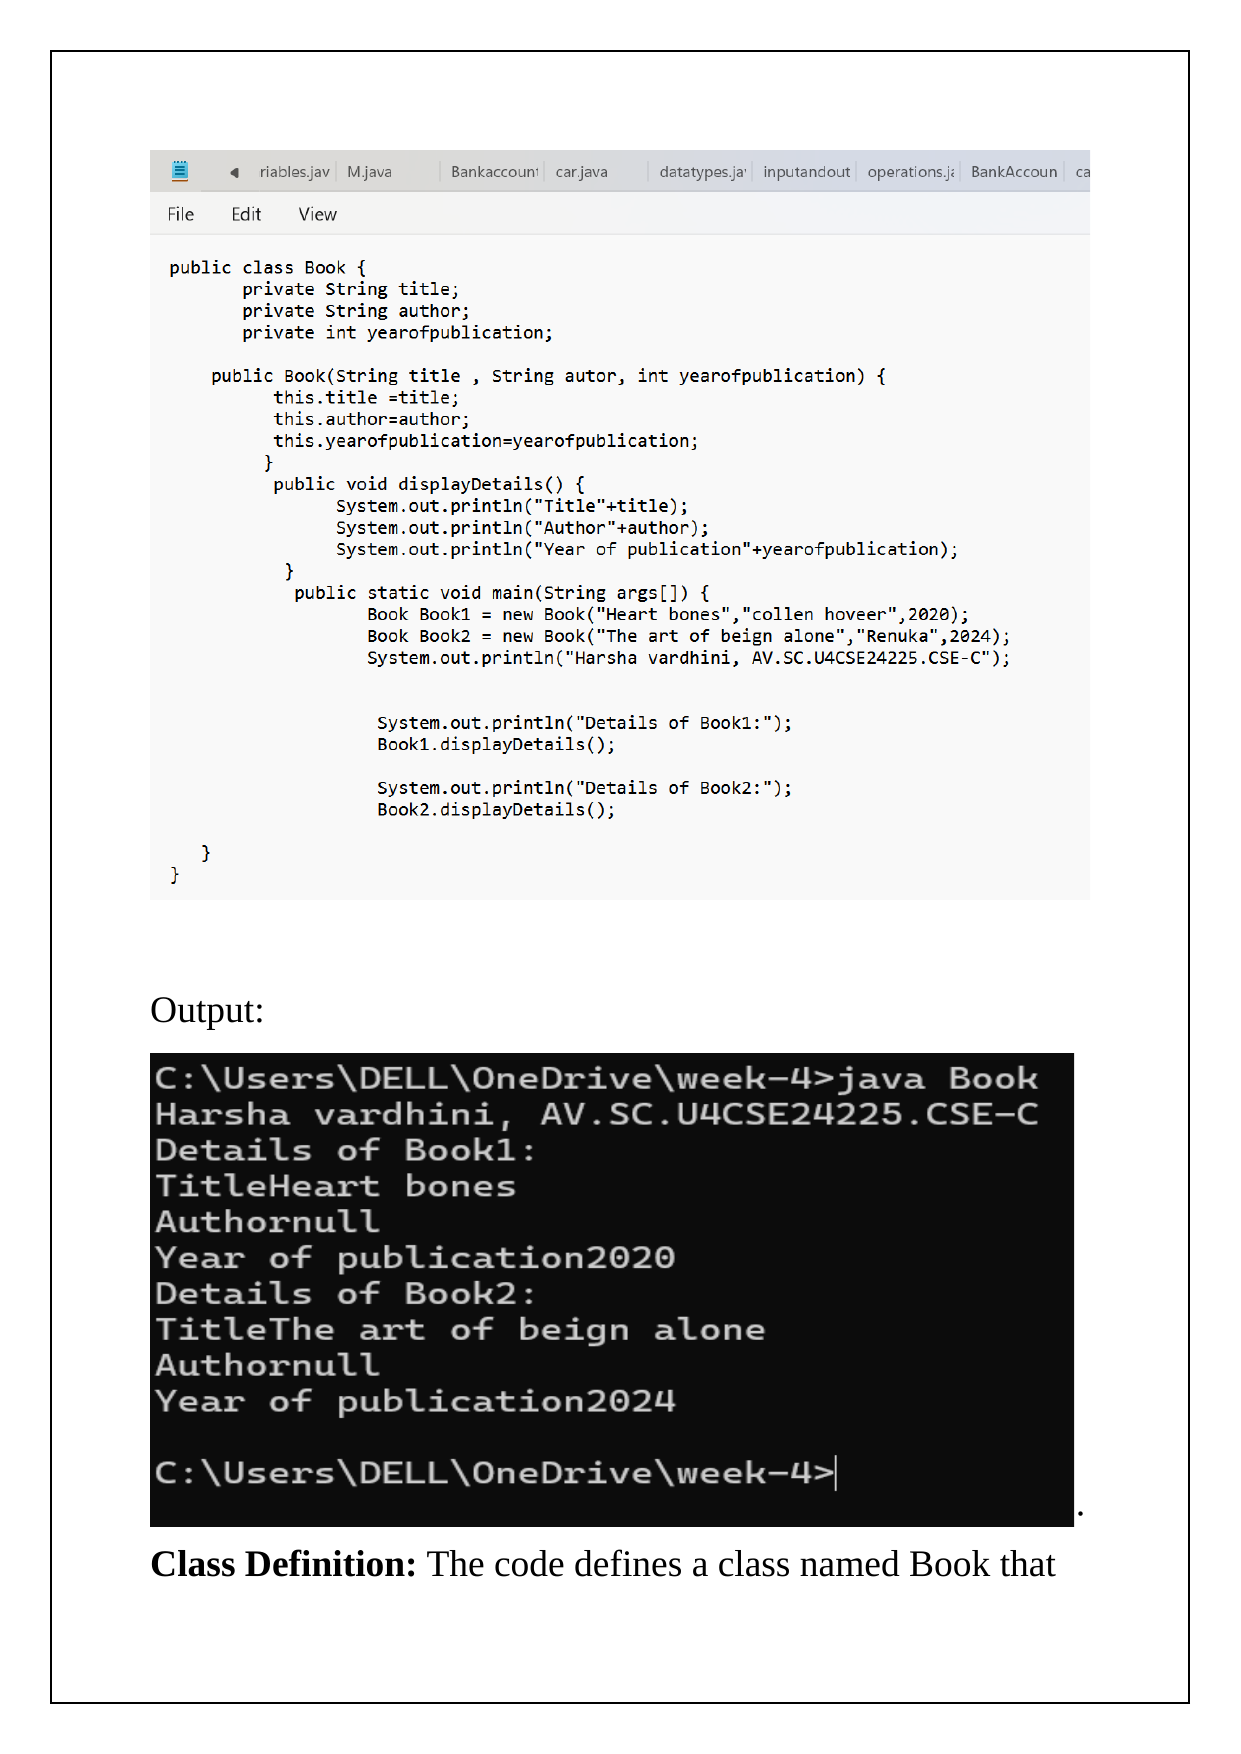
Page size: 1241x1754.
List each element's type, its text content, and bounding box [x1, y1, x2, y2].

picture [150, 150, 1091, 900]
picture [150, 1053, 1075, 1527]
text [150, 1053, 1090, 1584]
text Output: [150, 987, 1090, 1030]
